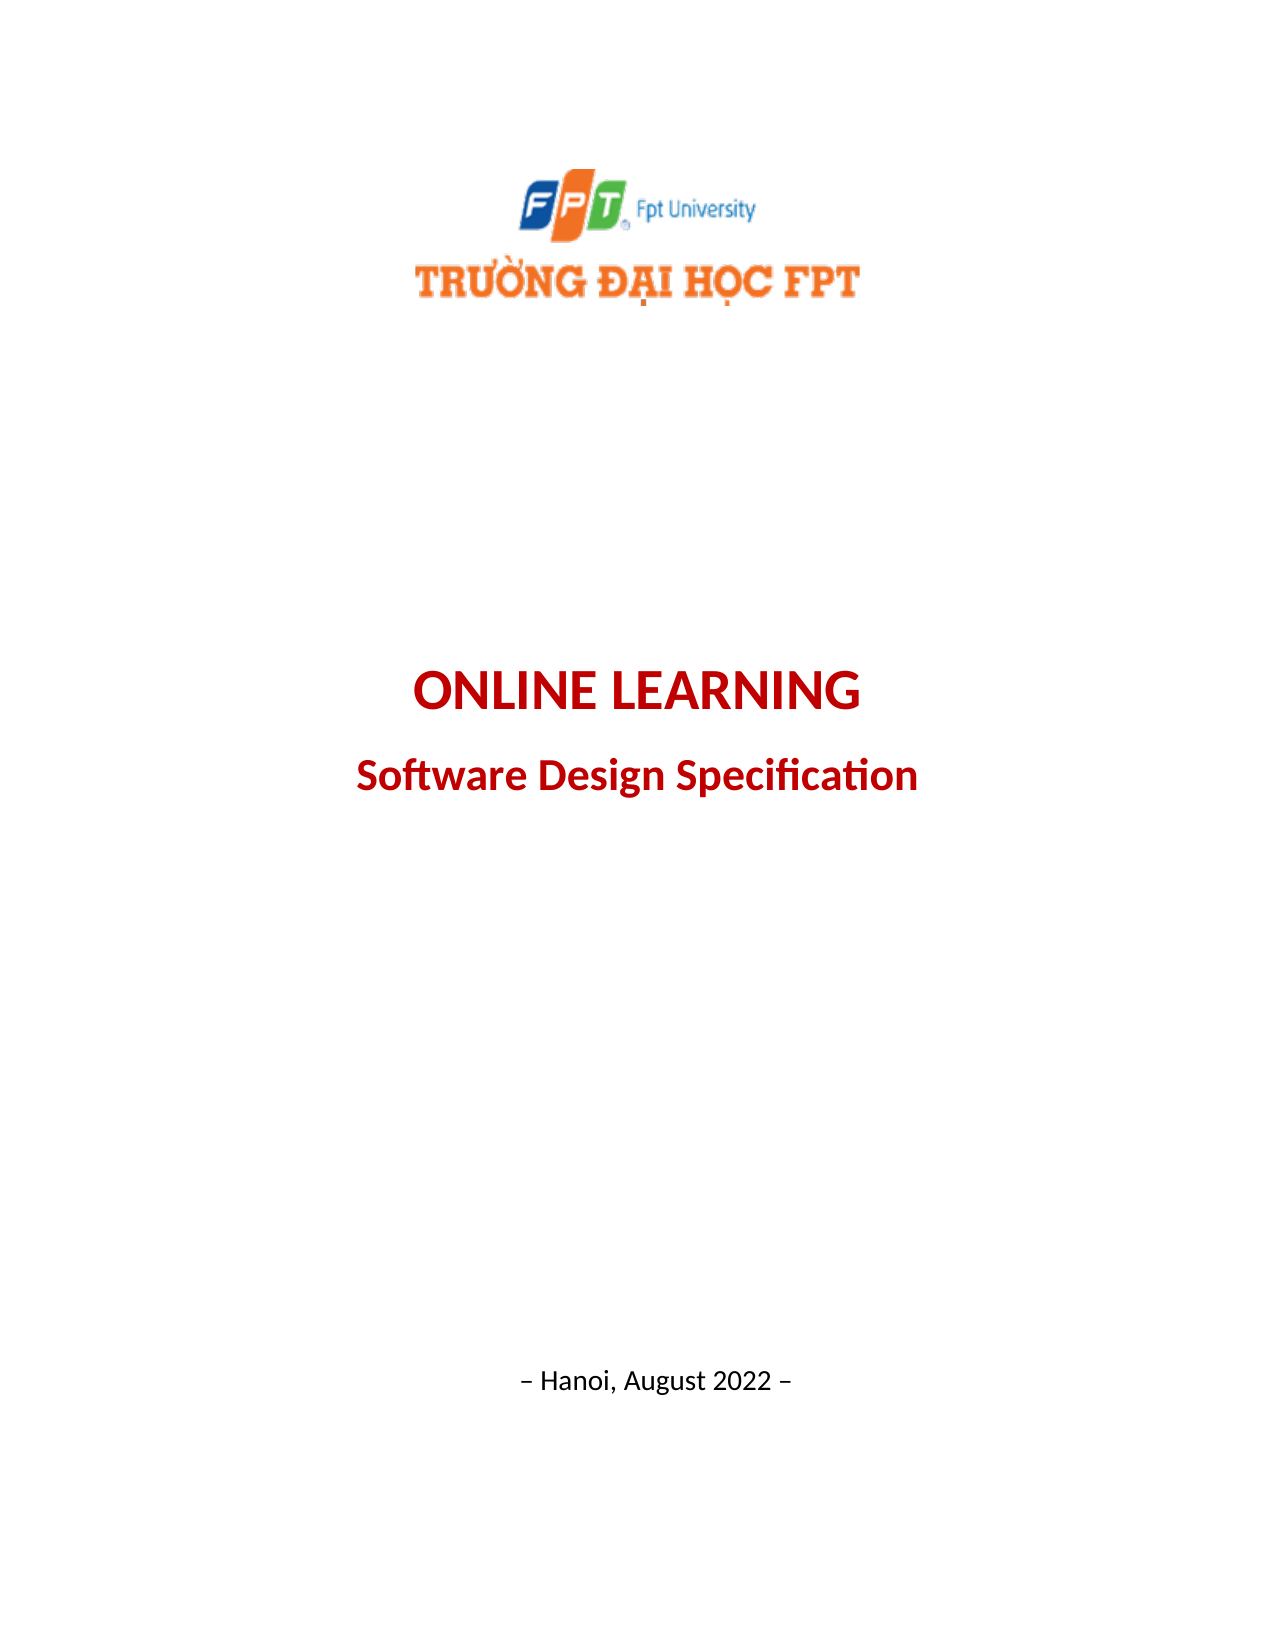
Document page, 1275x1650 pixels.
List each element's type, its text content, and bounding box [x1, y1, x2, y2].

text – Hanoi, August 2022 – [413, 1362, 899, 1398]
text Software Design Specification [150, 746, 1125, 802]
picture [415, 169, 860, 306]
text ONLINE LEARNING [150, 653, 1125, 724]
